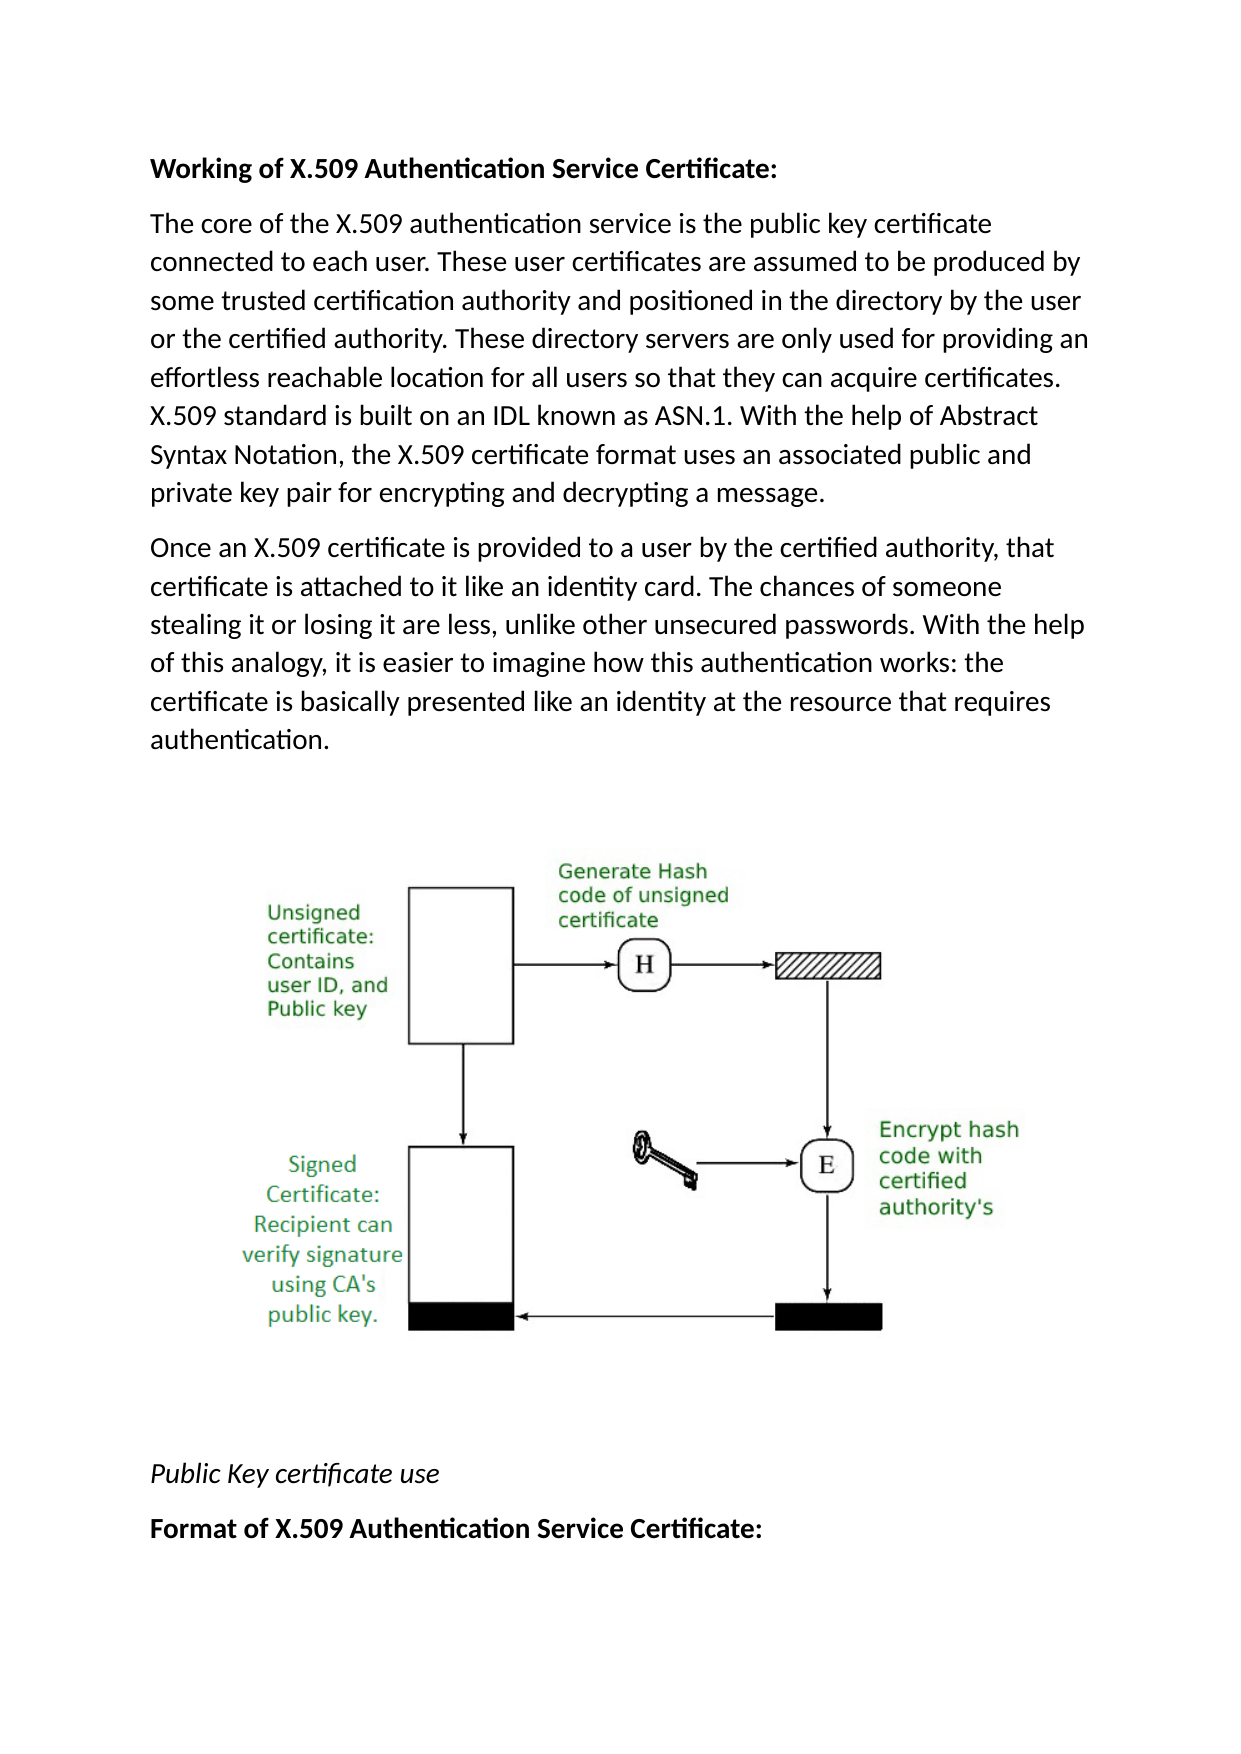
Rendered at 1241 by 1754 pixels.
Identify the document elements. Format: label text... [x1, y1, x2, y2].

text Working of X.509 Authentication Service Certificate: [150, 150, 1090, 186]
picture [150, 776, 1091, 1437]
text Once an X.509 certificate is provided to a user by the certified authority, that certificate is attached to it like an identity card. The chances of someone stealing it or losing it are less, unlike other unsecured passwords. With the help of this analogy, it is easier to imagine how this authentication works: the certificate is basically presented like an identity at the resource that requires authentication. [150, 529, 1090, 757]
text Public Key certificate use [150, 1455, 1090, 1491]
text Format of X.509 Authentication Service Certificate: [150, 1510, 1090, 1546]
text The core of the X.509 authentication service is the public key certificate connected to each user. These user certificates are assumed to be produced by some trusted certification authority and positioned in the directory by the user or the certified authority. These directory servers are only used for providing an effortless reachable location for all users so that they can acquire certificates. X.509 standard is built on an IDL known as ASN.1. With the help of Abstract Syntax Notation, the X.509 certificate format uses an associated public and private key pair for encrypting and decrypting a message. [150, 205, 1090, 510]
